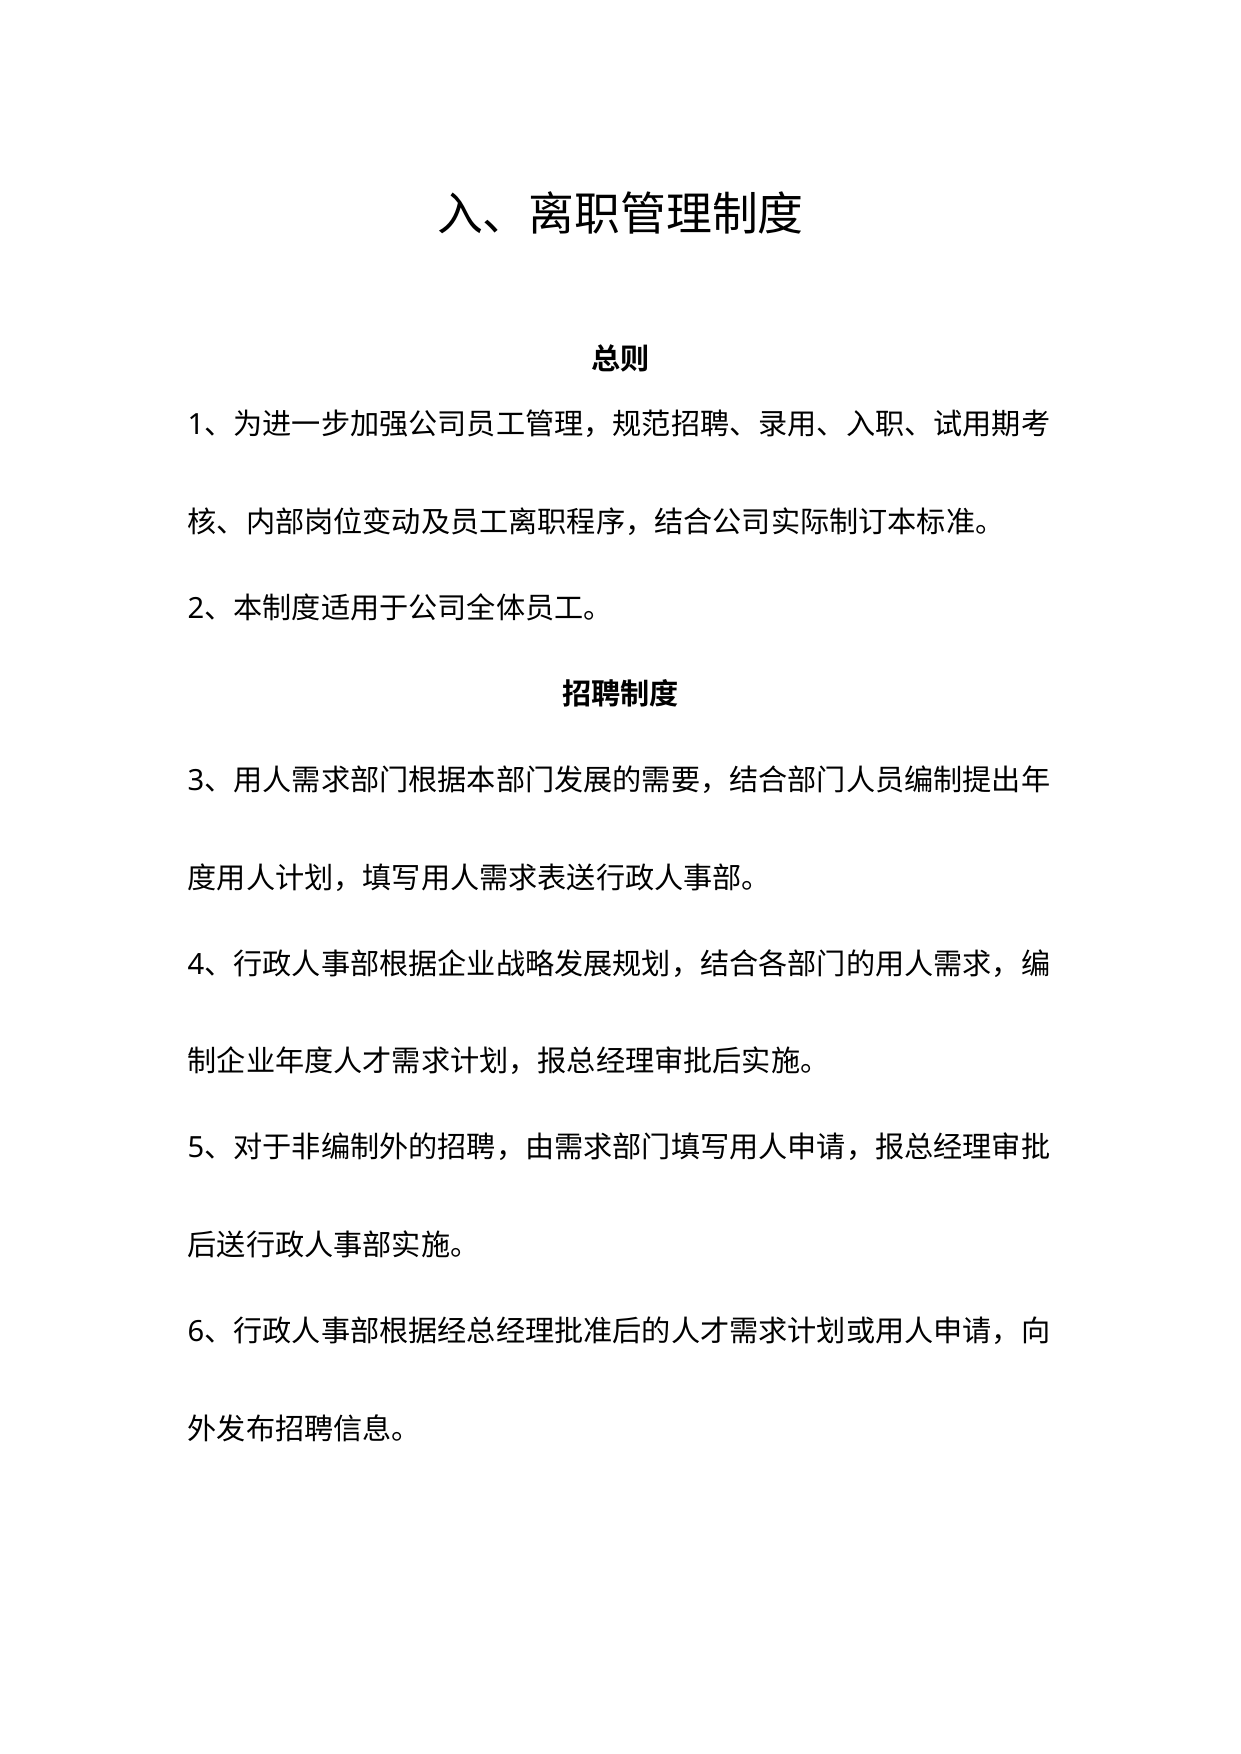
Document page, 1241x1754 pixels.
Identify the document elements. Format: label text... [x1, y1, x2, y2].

text 2、本制度适用于公司全体员工。 [187, 573, 1053, 638]
text 6、行政人事部根据经总经理批准后的人才需求计划或用人申请，向外发布招聘信息。 [187, 1296, 1053, 1459]
text 3、用人需求部门根据本部门发展的需要，结合部门人员编制提出年度用人计划，填写用人需求表送行政人事部。 [187, 745, 1053, 908]
text 入、离职管理制度 [187, 162, 1053, 259]
text 总则 [187, 324, 1053, 389]
text 4、行政人事部根据企业战略发展规划，结合各部门的用人需求，编制企业年度人才需求计划，报总经理审批后实施。 [187, 929, 1053, 1092]
text 招聘制度 [187, 659, 1053, 724]
text 5、对于非编制外的招聘，由需求部门填写用人申请，报总经理审批后送行政人事部实施。 [187, 1113, 1053, 1275]
text 1、为进一步加强公司员工管理，规范招聘、录用、入职、试用期考核、内部岗位变动及员工离职程序，结合公司实际制订本标准。 [187, 389, 1053, 552]
